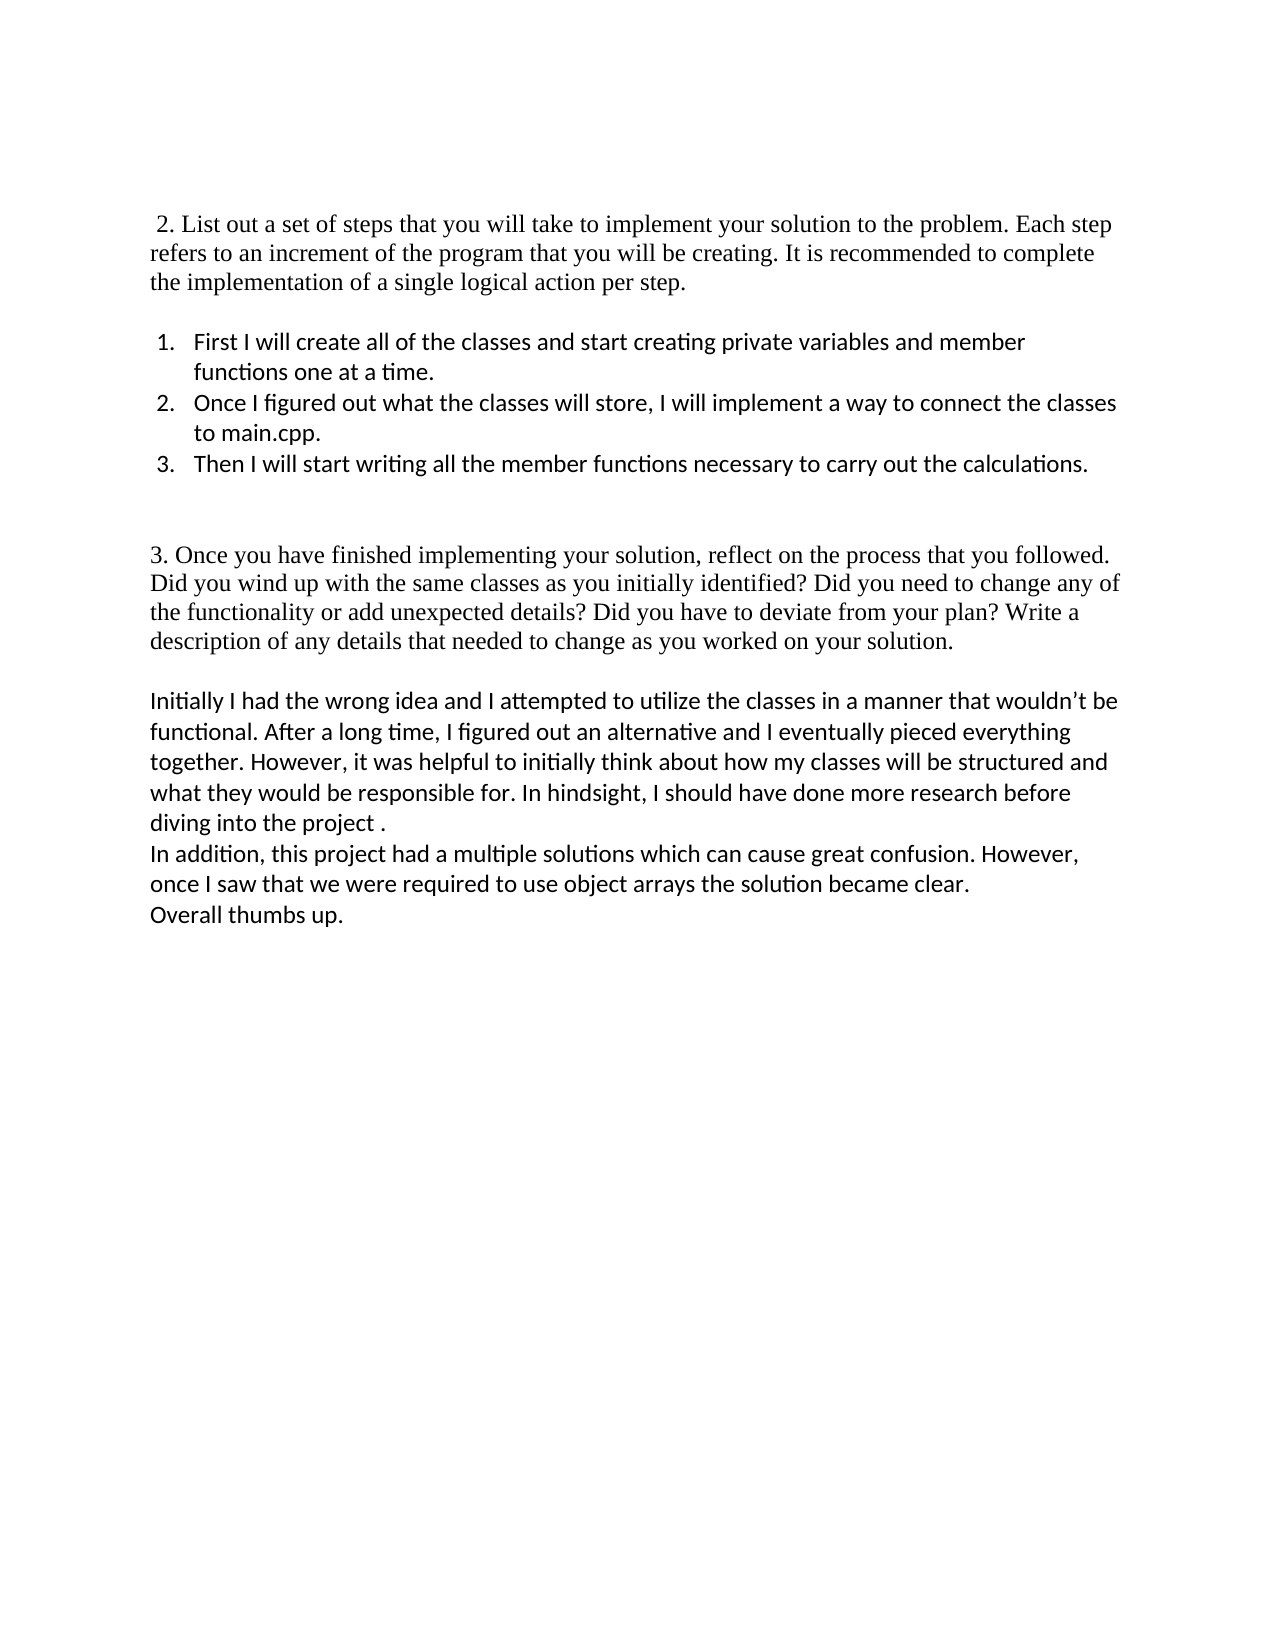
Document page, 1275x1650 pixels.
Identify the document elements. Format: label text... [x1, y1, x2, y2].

list Once I figured out what the classes will store, I will implement a way to connect the classes to main.cpp. [156, 387, 1125, 448]
list First I will create all of the classes and start creating private variables and member functions one at a time. [156, 326, 1125, 387]
text 2. List out a set of steps that you will take to implement your solution to the problem. Each step refers to an increment of the program that you will be creating. It is recommended to complete the implementation of a single logical action per step. [150, 209, 1125, 296]
text Initially I had the wrong idea and I attempted to utilize the classes in a manner that wouldn’t be functional. After a long time, I figured out an alternative and I eventually pieced everything together. However, it was helpful to initially think about how my classes will be structured and what they would be responsible for. In hindsight, I should have done more research before diving into the project . [150, 685, 1125, 838]
text In addition, this project had a multiple solutions which can cause great confusion. However, once I saw that we were required to use object arrays the solution became clear. [150, 838, 1125, 899]
text 3. Once you have finished implementing your solution, reflect on the process that you followed. Did you wind up with the same classes as you initially identified? Did you need to change any of the functionality or add unexpected details? Did you have to deviate from your plan? Write a description of any details that needed to change as you worked on your solution. [150, 540, 1125, 655]
text Overall thumbs up. [150, 899, 1125, 929]
list Then I will start writing all the member functions necessary to carry out the calculations. [156, 448, 1125, 479]
